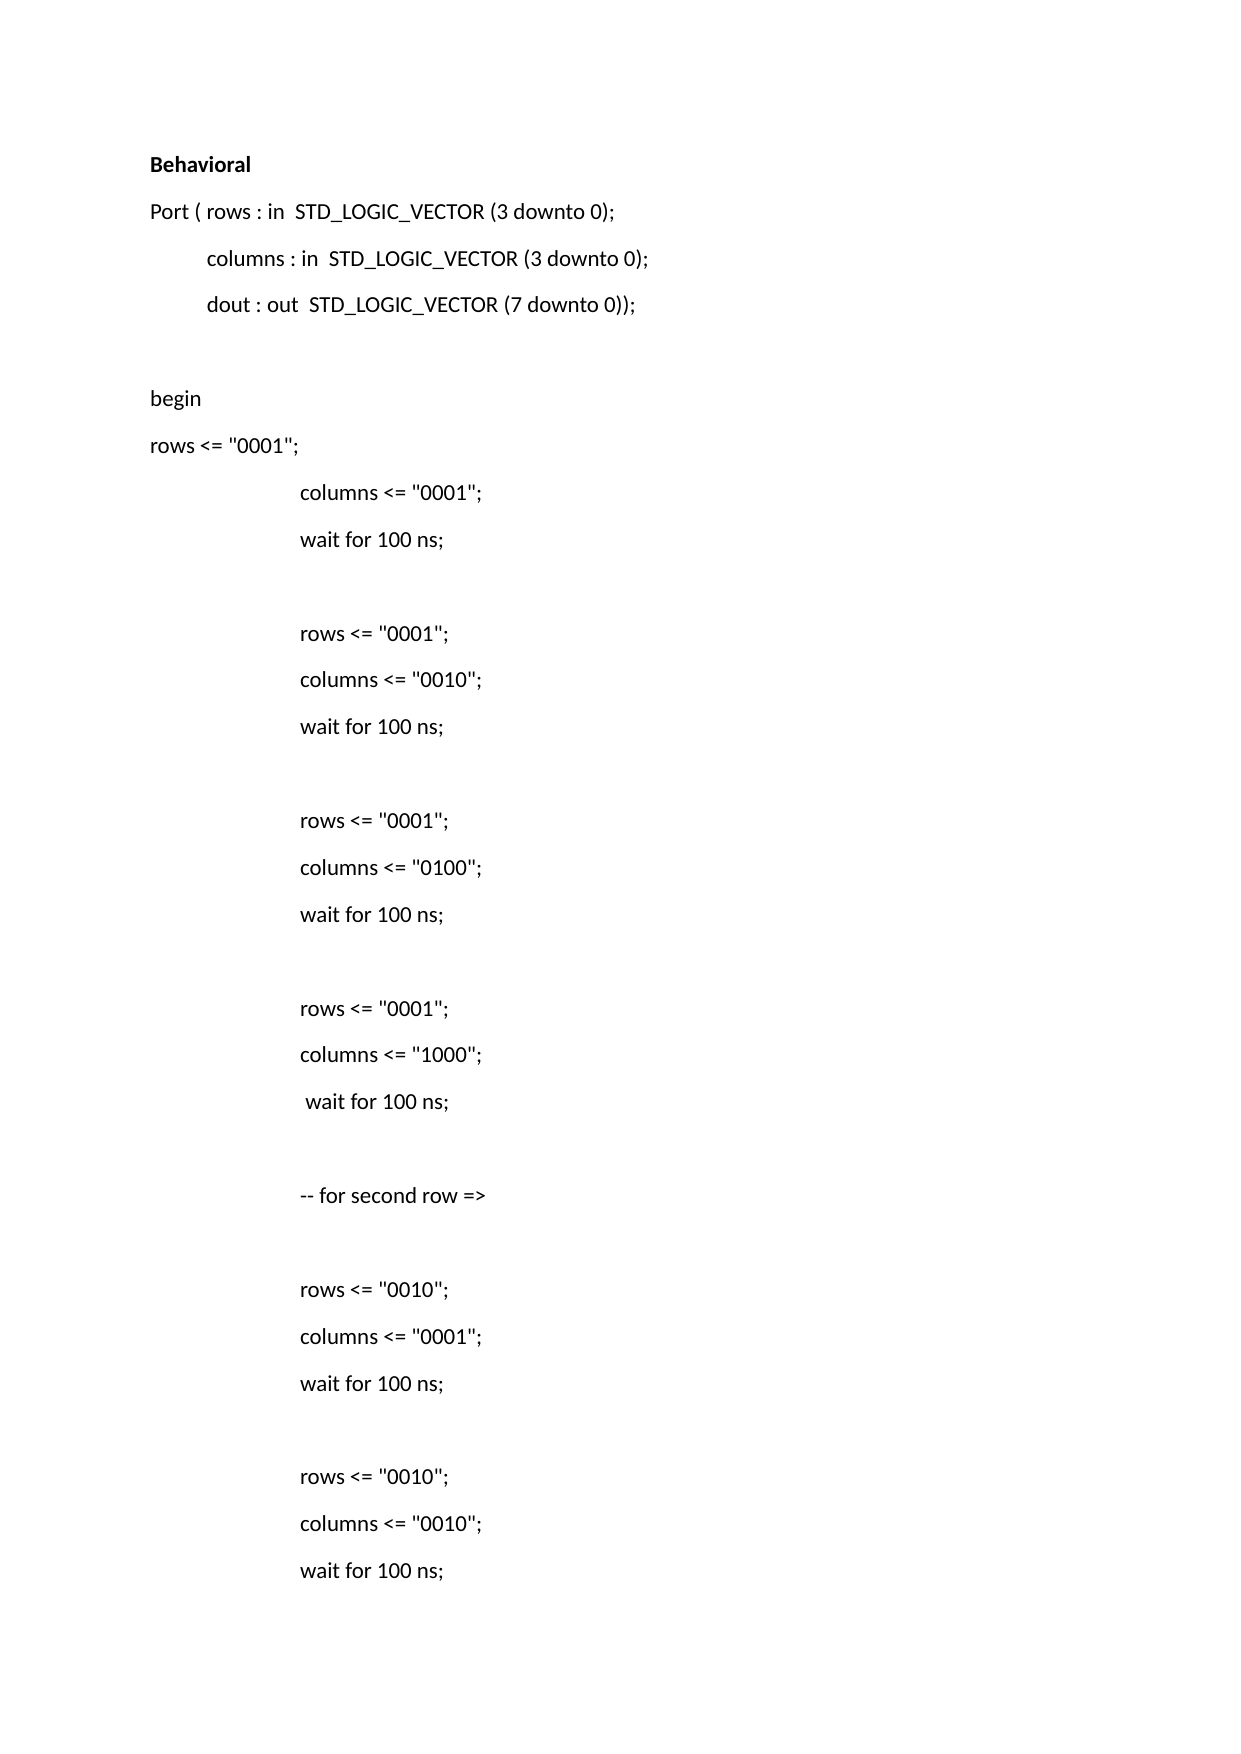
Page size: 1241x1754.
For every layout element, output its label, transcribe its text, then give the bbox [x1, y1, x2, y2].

text columns <= "0001"; [150, 478, 1090, 506]
text columns <= "0001"; [150, 1322, 1090, 1350]
text rows <= "0010"; [150, 1275, 1090, 1303]
text rows <= "0001"; [150, 994, 1090, 1022]
text rows <= "0010"; [150, 1462, 1090, 1491]
text Port ( rows : in STD_LOGIC_VECTOR (3 downto 0); [150, 197, 1090, 225]
text columns <= "1000"; [150, 1041, 1090, 1069]
text begin [150, 384, 1090, 412]
text columns : in STD_LOGIC_VECTOR (3 downto 0); [150, 244, 1090, 272]
text Behavioral [150, 150, 1090, 178]
text wait for 100 ns; [150, 900, 1090, 928]
text wait for 100 ns; [150, 1087, 1090, 1116]
text wait for 100 ns; [150, 1556, 1090, 1584]
text dout : out STD_LOGIC_VECTOR (7 downto 0)); [150, 291, 1090, 319]
text wait for 100 ns; [150, 712, 1090, 741]
text wait for 100 ns; [150, 1369, 1090, 1397]
text -- for second row => [150, 1181, 1090, 1209]
text rows <= "0001"; [150, 431, 1090, 459]
text columns <= "0010"; [150, 666, 1090, 694]
text rows <= "0001"; [150, 806, 1090, 834]
text columns <= "0010"; [150, 1509, 1090, 1537]
text columns <= "0100"; [150, 853, 1090, 881]
text rows <= "0001"; [150, 619, 1090, 647]
text wait for 100 ns; [150, 525, 1090, 553]
